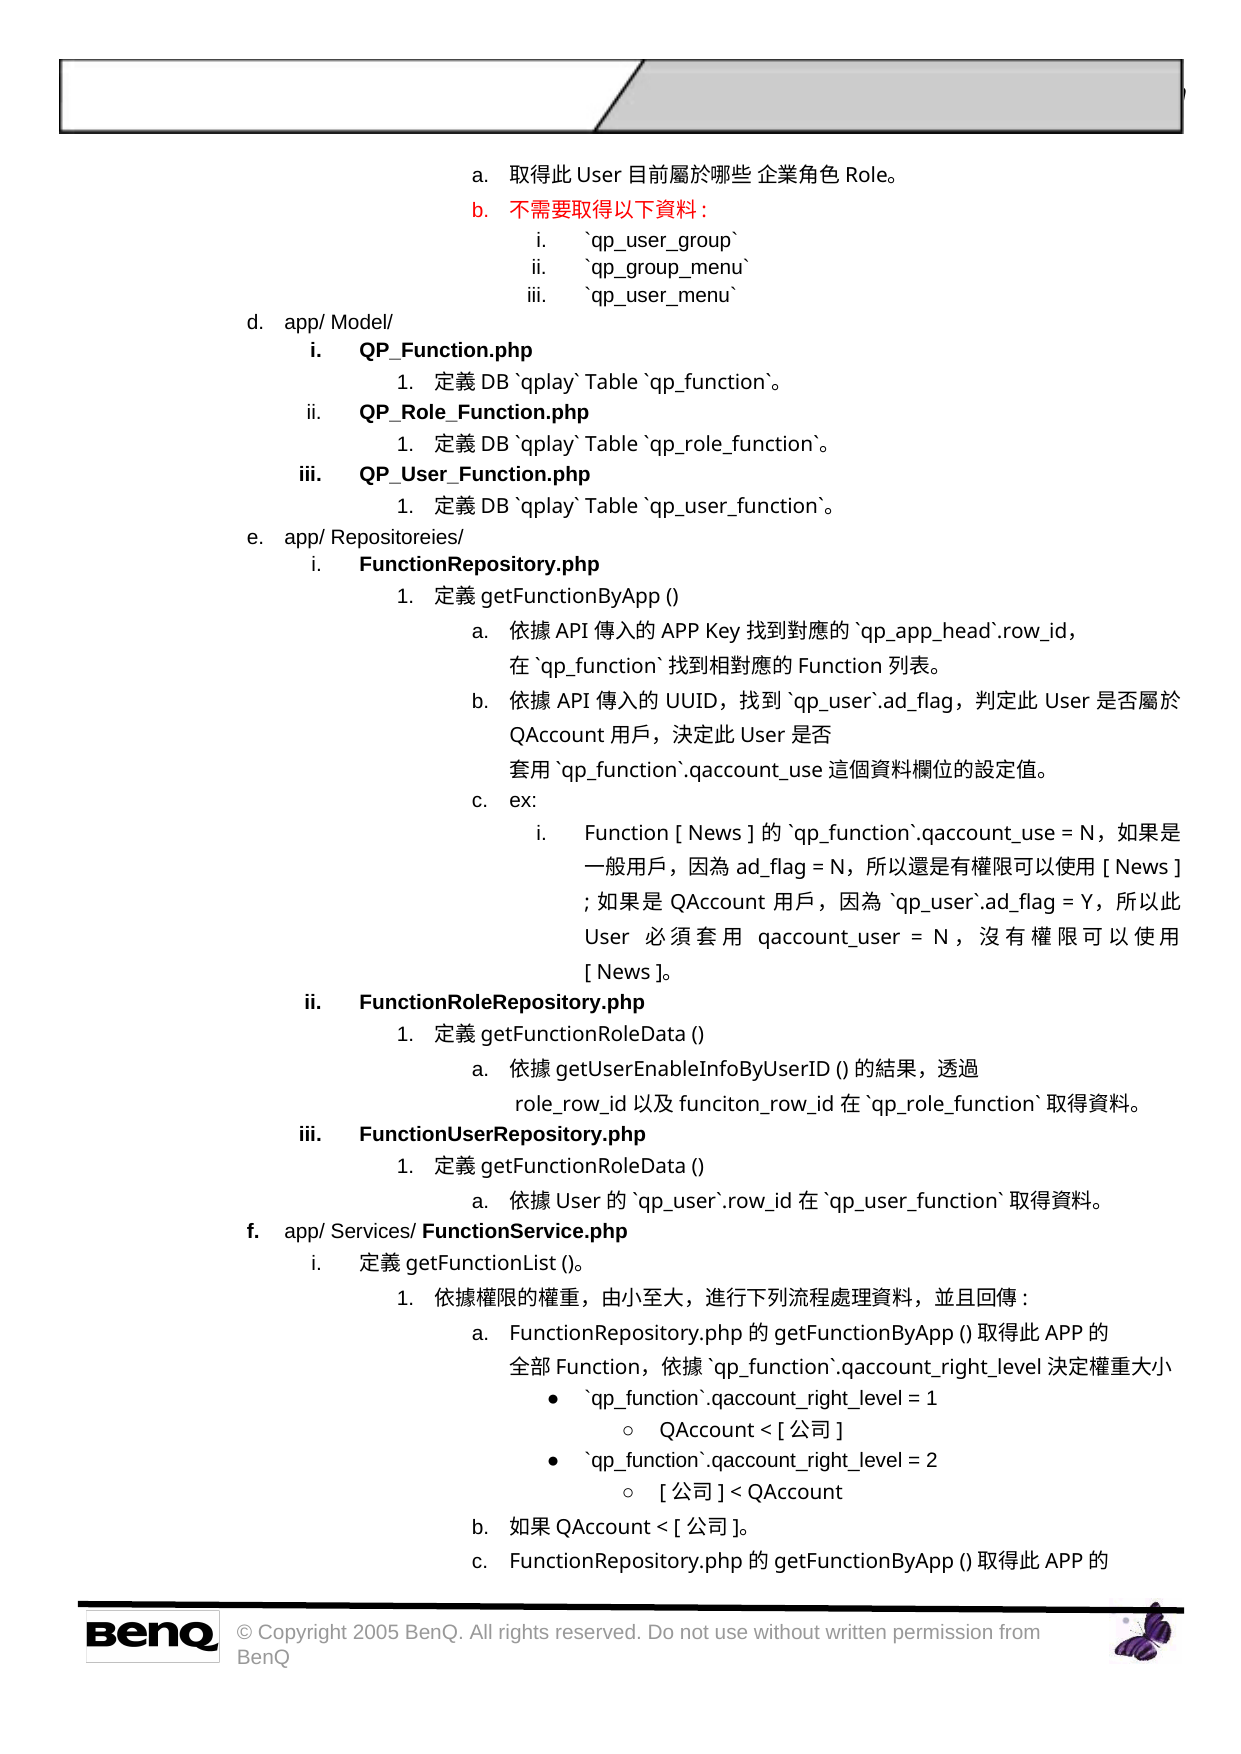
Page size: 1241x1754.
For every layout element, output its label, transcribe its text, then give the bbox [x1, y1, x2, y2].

picture [1109, 1614, 1183, 1664]
text 套用 `qp_function`.qaccount_use 這個資料欄位的設定值。 [509, 753, 1181, 784]
list Function [ News ] 的 `qp_function`.qaccount_use = N，如果是一般用戶，因為 ad_flag = N，所以還是有權限可以使用 [ News ] ; 如果是 QAccount 用戶，因為 `qp_user`.ad_flag = Y，所以此 User 必須套用 qaccount_user = N，沒有權限可以使用 [ News ]。 [547, 816, 1181, 985]
picture [77, 1607, 228, 1666]
list QP_Role_Function.php [322, 400, 1181, 424]
list 取得此 User 目前屬於哪些 企業角色 Role。 [472, 158, 1181, 188]
list 依據 API 傳入的 APP Key 找到對應的 `qp_app_head`.row_id， [472, 614, 1181, 644]
list `qp_function`.qaccount_right_level = 1 [547, 1385, 1181, 1409]
list 依據 getUserEnableInfoByUserID () 的結果，透過 [472, 1052, 1181, 1082]
list QP_User_Function.php [322, 462, 1181, 486]
list FunctionRepository.php [322, 552, 1181, 576]
text 全部 Function，依據 `qp_function`.qaccount_right_level 決定權重大小 [509, 1351, 1181, 1381]
list [ 公司 ] < QAccount [622, 1475, 1181, 1505]
list QP_Function.php [322, 338, 1181, 362]
list `qp_group_menu` [547, 255, 1181, 279]
picture [1109, 1598, 1183, 1607]
list FunctionUserRepository.php [322, 1122, 1181, 1146]
text 在 `qp_function` 找到相對應的 Function 列表。 [509, 649, 1181, 679]
list 依據 API 傳入的 UUID，找到 `qp_user`.ad_flag，判定此 User 是否屬於 QAccount 用戶，決定此 User 是否 [472, 684, 1181, 749]
list 定義 DB `qplay` Table `qp_role_function`。 [397, 427, 1181, 458]
list 定義 getFunctionRoleData () [397, 1017, 1181, 1047]
list 定義 DB `qplay` Table `qp_function`。 [397, 365, 1181, 395]
text role_row_id 以及 funciton_row_id 在 `qp_role_function` 取得資料。 [509, 1087, 1181, 1117]
list 不需要取得以下資料 : [472, 193, 1181, 223]
list FunctionRepository.php 的 getFunctionByApp () 取得此 APP 的 [472, 1545, 1181, 1575]
list FunctionRepository.php 的 getFunctionByApp () 取得此 APP 的 [472, 1316, 1181, 1346]
list `qp_user_menu` [547, 283, 1181, 307]
list 定義 getFunctionList ()。 [322, 1246, 1181, 1276]
picture [59, 59, 1184, 134]
list 如果 QAccount < [ 公司 ]。 [472, 1510, 1181, 1540]
list `qp_function`.qaccount_right_level = 2 [547, 1448, 1181, 1472]
list 定義 DB `qplay` Table `qp_user_function`。 [397, 490, 1181, 520]
list `qp_user_group` [547, 228, 1181, 252]
list FunctionRoleRepository.php [322, 990, 1181, 1014]
list app/ Model/ [247, 310, 1181, 334]
list QAccount < [ 公司 ] [622, 1413, 1181, 1443]
list app/ Repositoreies/ [247, 524, 1181, 548]
list 定義 getFunctionRoleData () [397, 1149, 1181, 1179]
list 定義 getFunctionByApp () [397, 579, 1181, 610]
list 依據 User 的 `qp_user`.row_id 在 `qp_user_function` 取得資料。 [472, 1184, 1181, 1214]
list 依據權限的權重，由小至大，進行下列流程處理資料，並且回傳 : [397, 1281, 1181, 1311]
list app/ Services/ FunctionService.php [247, 1219, 1181, 1243]
list ex: [472, 788, 1181, 812]
